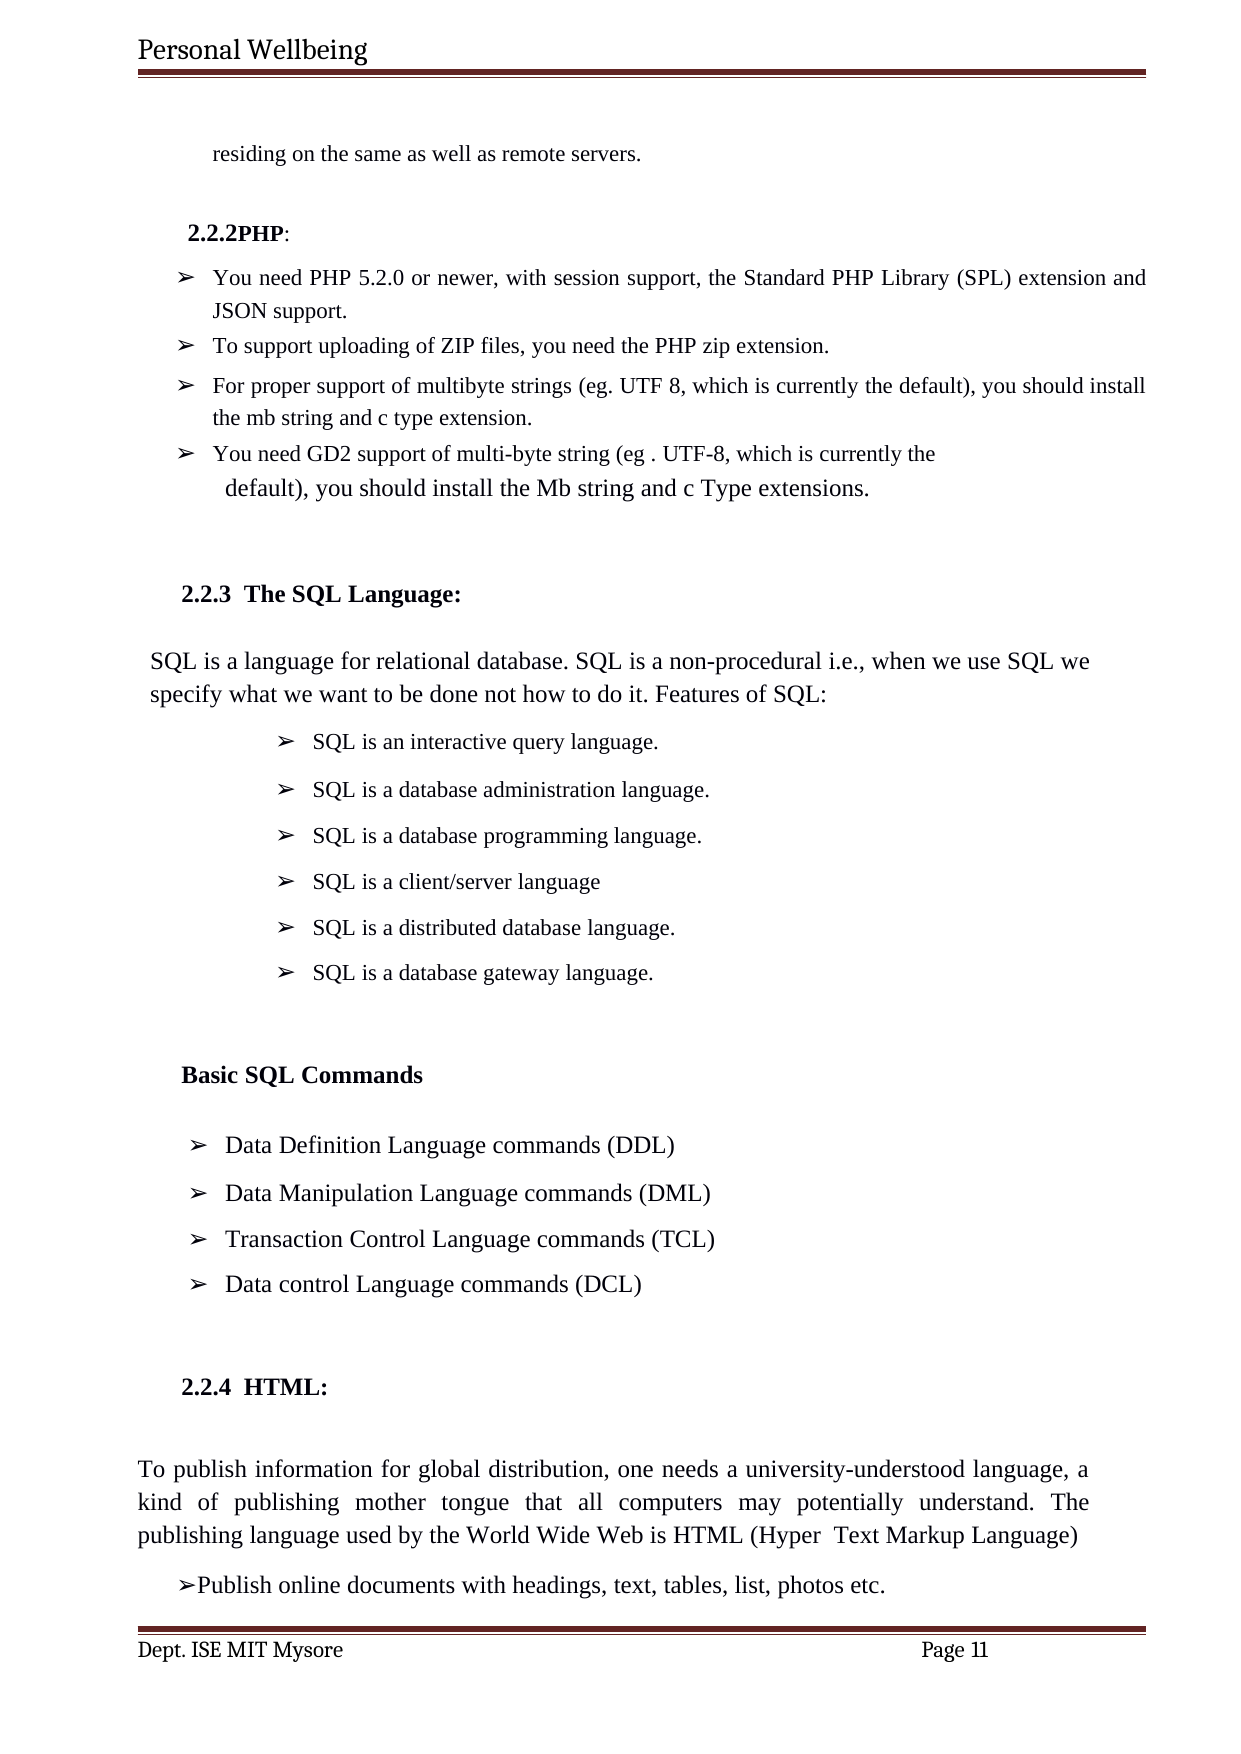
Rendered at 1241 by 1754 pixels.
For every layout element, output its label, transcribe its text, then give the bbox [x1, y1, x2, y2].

text Basic SQL Commands [181, 1060, 1146, 1089]
list PHP: [187, 218, 1146, 247]
list SQL is a database programming language. [275, 816, 1146, 851]
list HTML: [181, 1372, 1146, 1401]
list To support uploading of ZIP files, you need the PHP zip extension. [175, 327, 1146, 361]
list Data Manipulation Language commands (DML) [187, 1174, 1146, 1208]
list Data control Language commands (DCL) [187, 1266, 1146, 1300]
text SQL is a language for relational database. SQL is a non-procedural i.e., when we use SQL we specify what we want to be done not how to do it. Features of SQL: [150, 646, 1090, 708]
list The SQL Language: [181, 579, 1146, 608]
list You need GD2 support of multi-byte string (eg . UTF-8, which is currently the [175, 434, 1146, 468]
text default), you should install the Mb string and c Type extensions. [225, 473, 1146, 502]
list You need PHP 5.2.0 or newer, with session support, the Standard PHP Library (SPL) extension and JSON support. [175, 259, 1146, 323]
list SQL is a distributed database language. [275, 908, 1146, 942]
list SQL is a client/server language [275, 862, 1146, 896]
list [175, 139, 1146, 166]
list Transaction Control Language commands (TCL) [187, 1220, 1146, 1254]
text To publish information for global distribution, one needs a university-understood language, a kind of publishing mother tongue that all computers may potentially understand. The publishing language used by the World Wide Web is HTML (Hyper Text Markup Language) [137, 1454, 1090, 1548]
list SQL is an interactive query language. [275, 723, 1146, 757]
list SQL is a database administration language. [275, 771, 1146, 804]
list For proper support of multibyte strings (eg. UTF 8, which is currently the default), you should install the mb string and c type extension. [175, 366, 1146, 431]
text ➢Publish online documents with headings, text, tables, list, photos etc. [137, 1567, 1146, 1601]
list SQL is a database gateway language. [275, 954, 1146, 988]
list Data Definition Language commands (DDL) [187, 1127, 1146, 1161]
